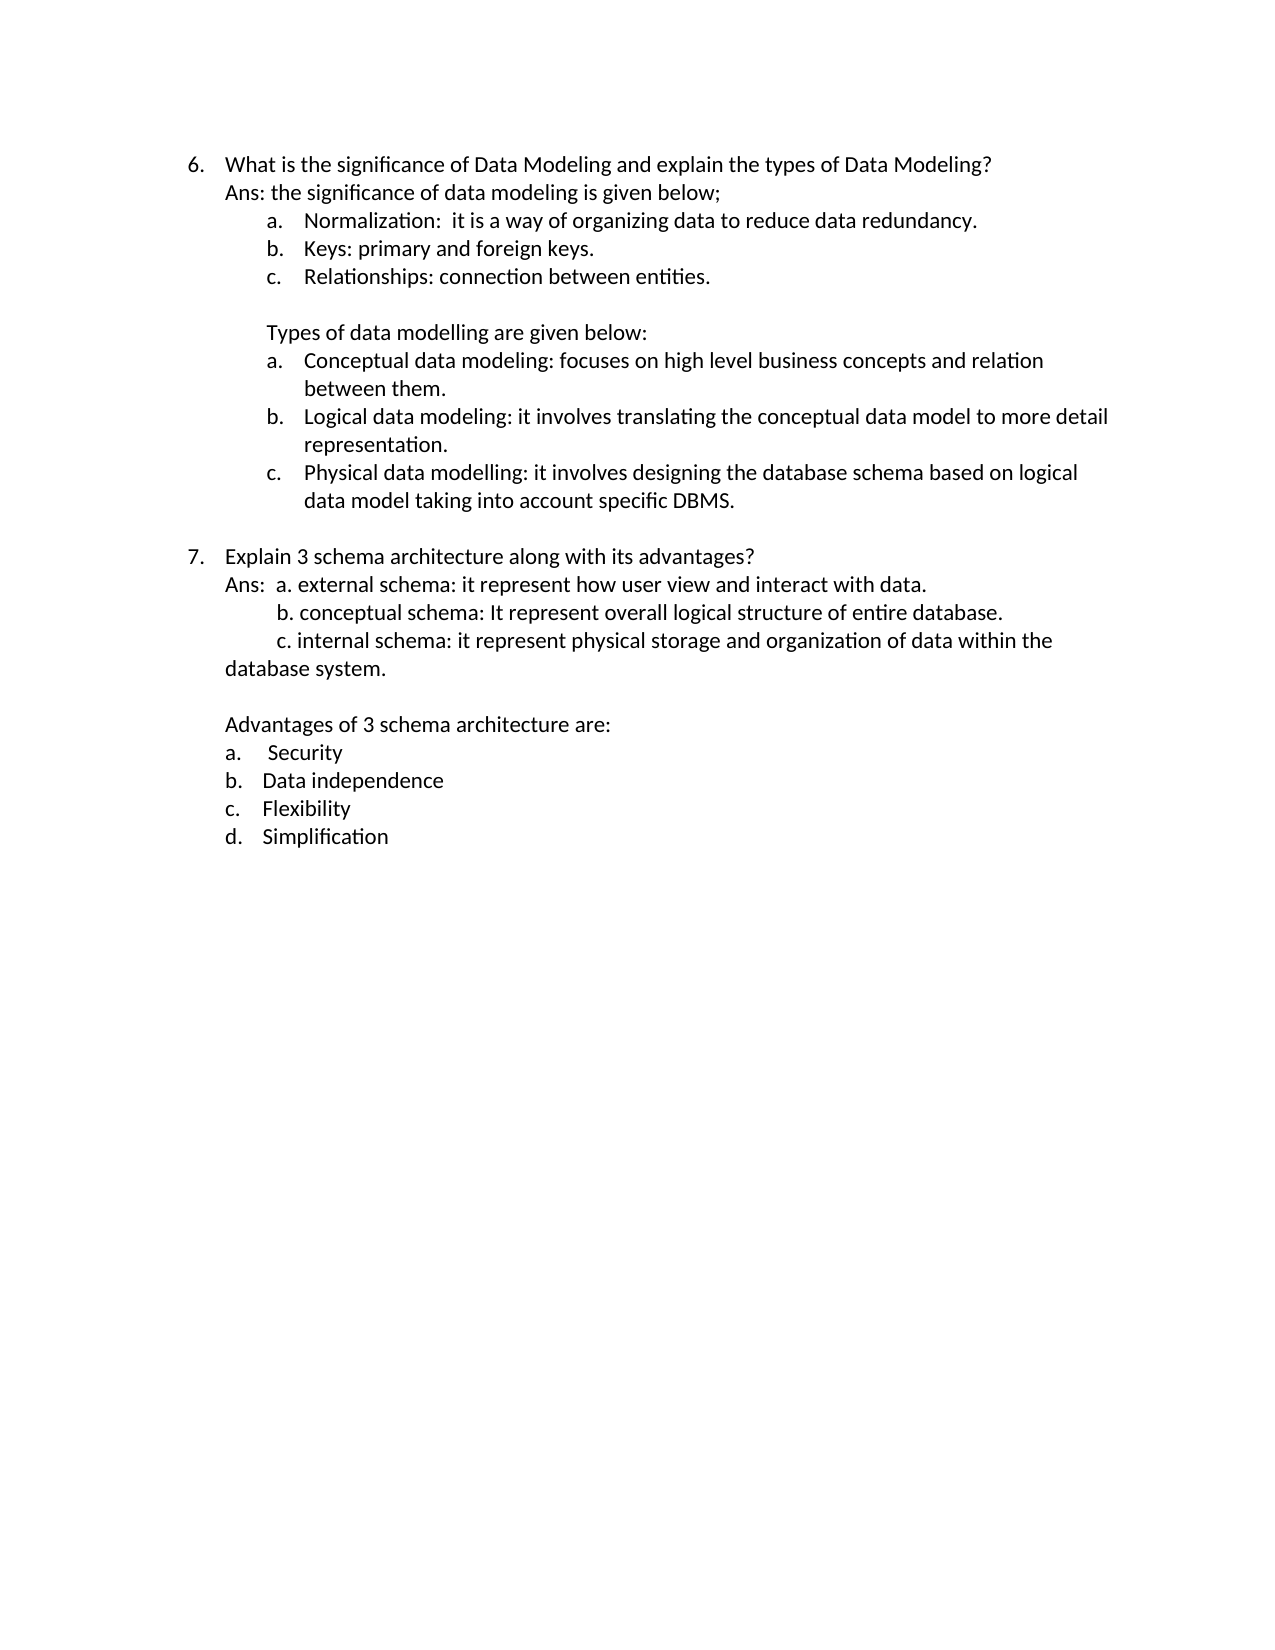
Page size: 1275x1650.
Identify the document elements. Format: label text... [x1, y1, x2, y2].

list Flexibility [225, 794, 1125, 822]
list Conceptual data modeling: focuses on high level business concepts and relation between them. [266, 346, 1125, 402]
list Explain 3 schema architecture along with its advantages? [187, 542, 1125, 570]
list b. conceptual schema: It represent overall logical structure of entire database. [225, 598, 1125, 626]
list Ans: the significance of data modeling is given below; [225, 178, 1125, 206]
list Ans: a. external schema: it represent how user view and interact with data. [225, 570, 1125, 598]
text Types of data modelling are given below: [266, 318, 1125, 346]
list Relationships: connection between entities. [266, 262, 1125, 290]
list Keys: primary and foreign keys. [266, 234, 1125, 262]
list Normalization: it is a way of organizing data to reduce data redundancy. [266, 206, 1125, 234]
list Data independence [225, 766, 1125, 794]
list c. internal schema: it represent physical storage and organization of data within the database system. [225, 626, 1125, 682]
list Simplification [225, 822, 1125, 851]
list Advantages of 3 schema architecture are: [225, 710, 1125, 738]
list Logical data modeling: it involves translating the conceptual data model to more detail representation. [266, 402, 1125, 458]
list Security [225, 738, 1125, 766]
list Physical data modelling: it involves designing the database schema based on logical data model taking into account specific DBMS. [266, 458, 1125, 514]
list What is the significance of Data Modeling and explain the types of Data Modeling? [187, 150, 1125, 178]
